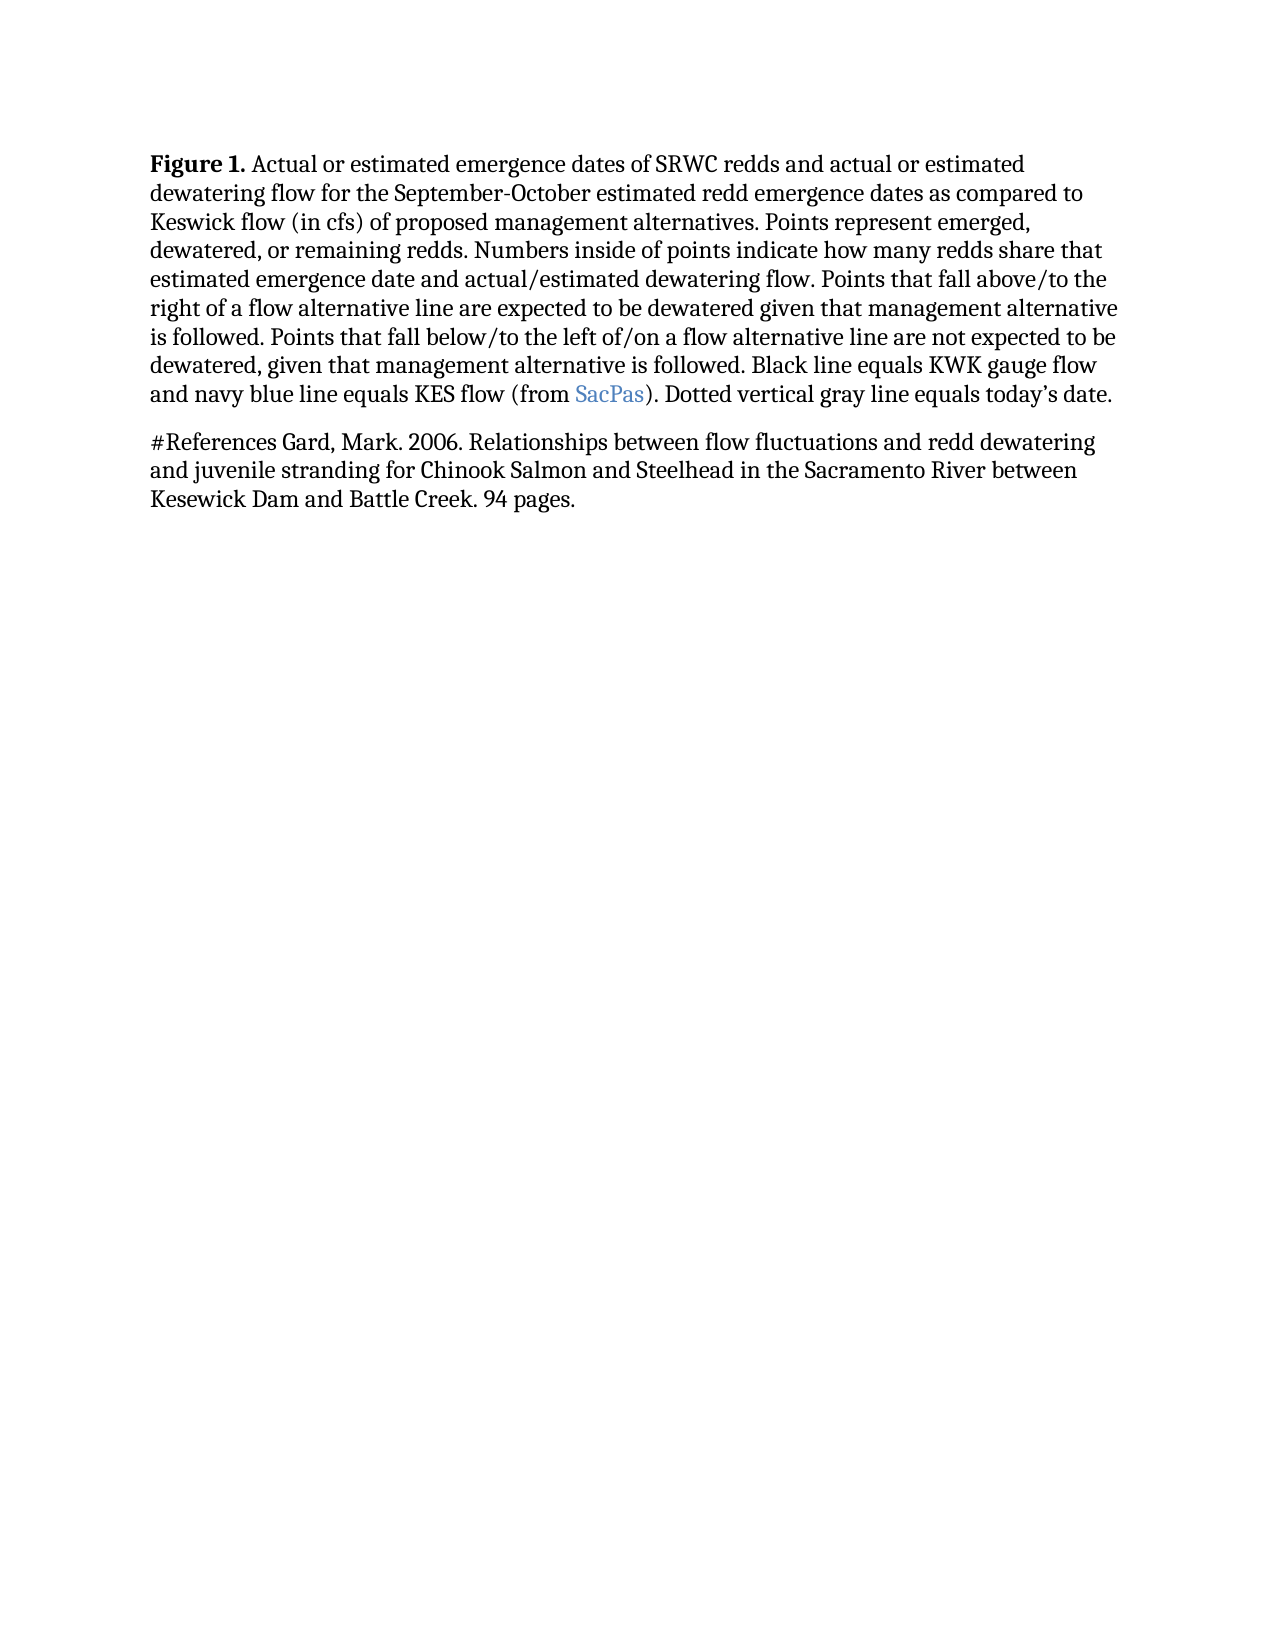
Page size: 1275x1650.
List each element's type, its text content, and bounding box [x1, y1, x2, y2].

text Figure 1. Actual or estimated emergence dates of SRWC redds and actual or estimated dewatering flow for the September-October estimated redd emergence dates as compared to Keswick flow (in cfs) of proposed management alternatives. Points represent emerged, dewatered, or remaining redds. Numbers inside of points indicate how many redds share that estimated emergence date and actual/estimated dewatering flow. Points that fall above/to the right of a flow alternative line are expected to be dewatered given that management alternative is followed. Points that fall below/to the left of/on a flow alternative line are not expected to be dewatered, given that management alternative is followed. Black line equals KWK gauge flow and navy blue line equals KES flow (from SacPas). Dotted vertical gray line equals today’s date. [150, 150, 1125, 409]
text #References Gard, Mark. 2006. Relationships between flow fluctuations and redd dewatering and juvenile stranding for Chinook Salmon and Steelhead in the Sacramento River between Kesewick Dam and Battle Creek. 94 pages. [150, 427, 1125, 514]
